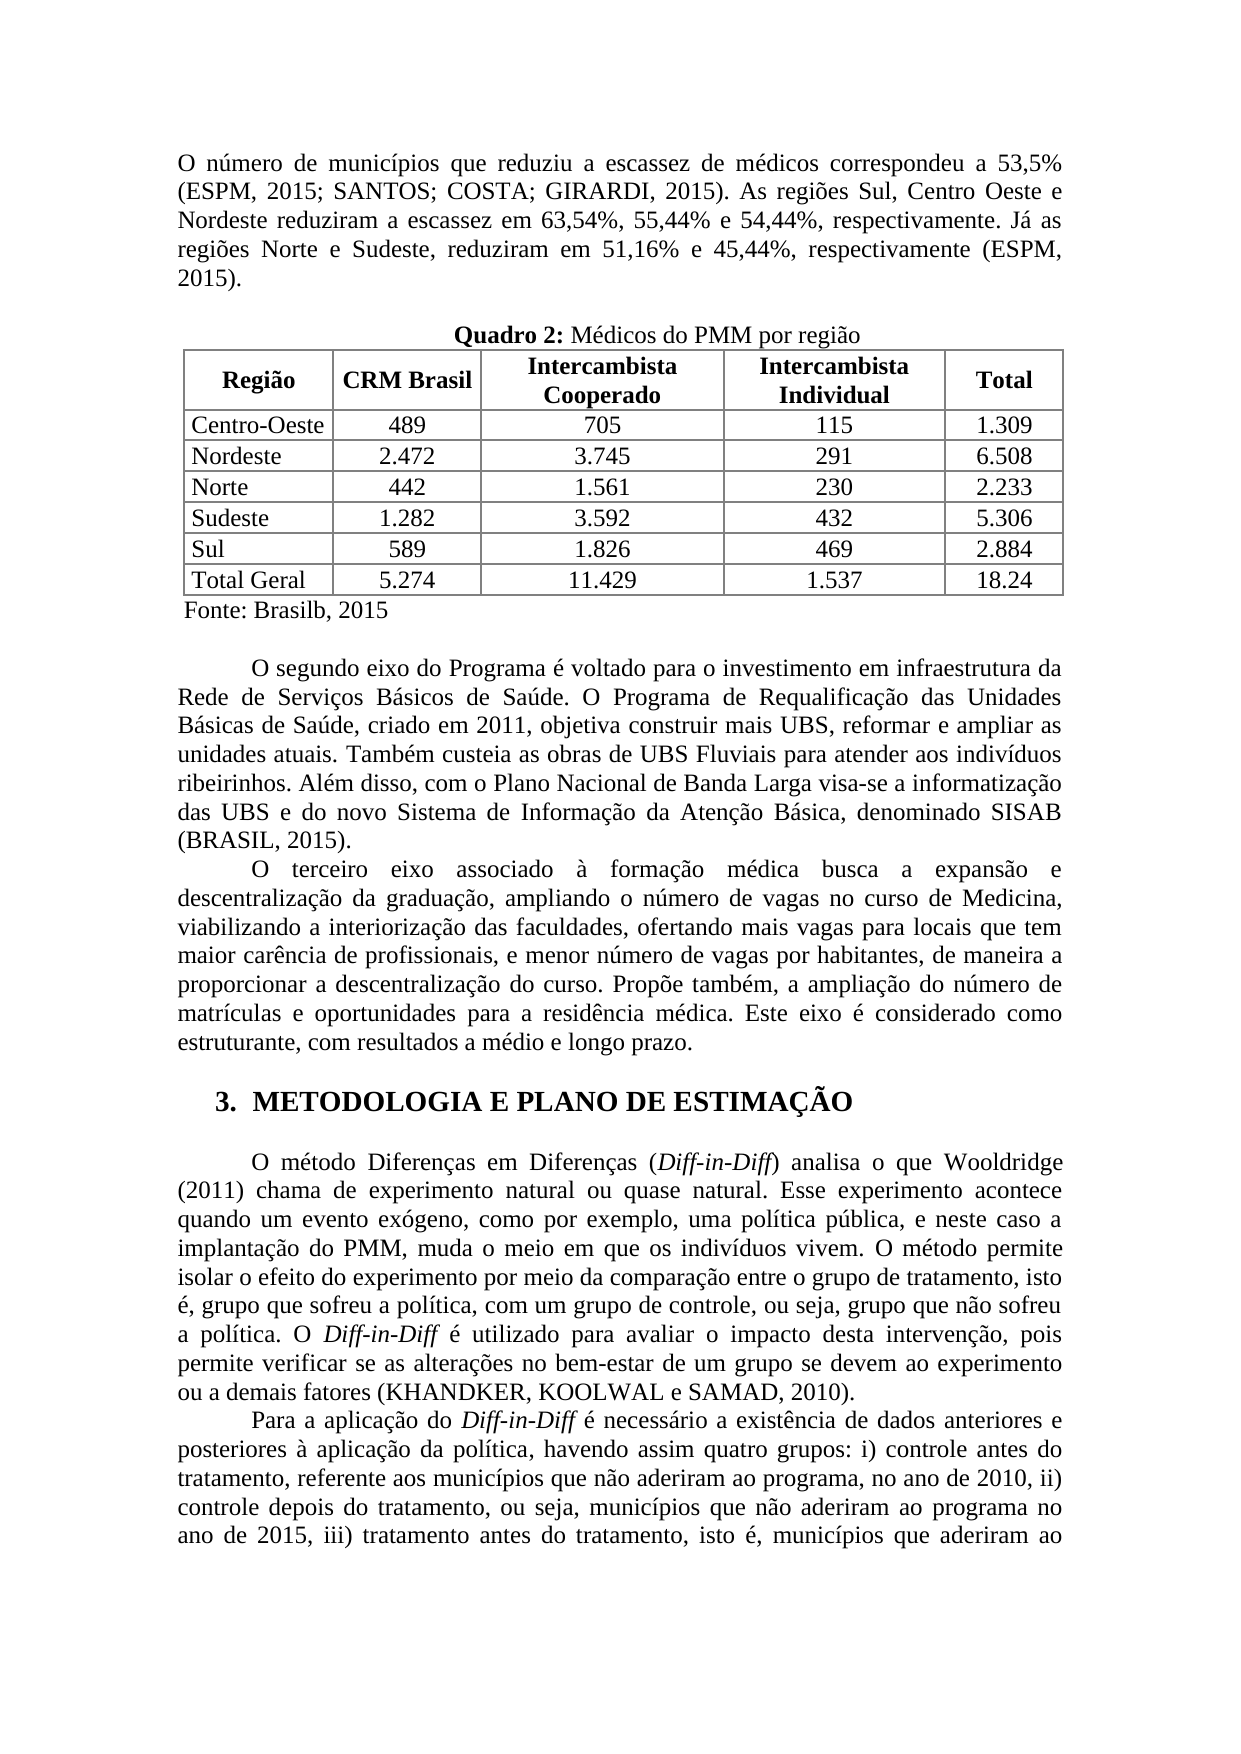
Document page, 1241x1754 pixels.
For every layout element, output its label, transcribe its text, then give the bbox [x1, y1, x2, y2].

table_cell 2.233 [946, 472, 1062, 501]
table_cell 3.592 [482, 503, 723, 532]
table_header CRM Brasil [334, 351, 480, 408]
table_cell 1.309 [946, 411, 1062, 439]
table_cell 1.826 [482, 534, 723, 563]
table_cell 589 [334, 534, 480, 563]
table_cell 1.282 [334, 503, 480, 532]
table_cell 115 [725, 411, 944, 439]
text O método Diferenças em Diferenças (Diff-in-Diff) analisa o que Wooldridge (2011) chama de experimento natural ou quase natural. Esse experimento acontece quando um evento exógeno, como por exemplo, uma política pública, e neste caso a implantação do PMM, muda o meio em que os indivíduos vivem. O método permite isolar o efeito do experimento por meio da comparação entre o grupo de tratamento, isto é, grupo que sofreu a política, com um grupo de controle, ou seja, grupo que não sofreu a política. O Diff-in-Diff é utilizado para avaliar o impacto desta intervenção, pois permite verificar se as alterações no bem-estar de um grupo se devem ao experimento ou a demais fatores (KHANDKER, KOOLWAL e SAMAD, 2010). [177, 1147, 1063, 1405]
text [177, 1405, 1063, 1549]
table_cell 2.472 [334, 441, 480, 470]
table_cell Norte [185, 472, 332, 501]
table_cell 489 [334, 411, 480, 439]
table_cell 3.745 [482, 441, 723, 470]
table_cell 432 [725, 503, 944, 532]
table_cell Centro-Oeste [185, 411, 332, 439]
table_cell 705 [482, 411, 723, 439]
table_cell 5.274 [334, 565, 480, 593]
table_cell Total Geral [185, 565, 332, 593]
table_cell 5.306 [946, 503, 1062, 532]
table_header Região [185, 351, 332, 408]
table_header Intercambista Cooperado [482, 351, 723, 408]
table_cell 291 [725, 441, 944, 470]
table_cell Sul [185, 534, 332, 563]
table_cell 1.561 [482, 472, 723, 501]
table_cell 1.537 [725, 565, 944, 593]
table_cell Nordeste [185, 441, 332, 470]
table_cell 6.508 [946, 441, 1062, 470]
text O segundo eixo do Programa é voltado para o investimento em infraestrutura da Rede de Serviços Básicos de Saúde. O Programa de Requalificação das Unidades Básicas de Saúde, criado em 2011, objetiva construir mais UBS, reformar e ampliar as unidades atuais. Também custeia as obras de UBS Fluviais para atender aos indivíduos ribeirinhos. Além disso, com o Plano Nacional de Banda Larga visa-se a informatização das UBS e do novo Sistema de Informação da Atenção Básica, denominado SISAB (BRASIL, 2015). [177, 653, 1063, 854]
text Fonte: Brasilb, 2015 [177, 596, 1063, 624]
table_cell 11.429 [482, 565, 723, 593]
table_cell 2.884 [946, 534, 1062, 563]
table_cell 230 [725, 472, 944, 501]
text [177, 148, 1063, 291]
table_header Total [946, 351, 1062, 408]
table_cell 469 [725, 534, 944, 563]
subtitle METODOLOGIA E PLANO DE ESTIMAÇÃO [215, 1084, 1063, 1118]
table_cell Sudeste [185, 503, 332, 532]
text Quadro 2: Médicos do PMM por região [177, 320, 1063, 349]
table_cell 442 [334, 472, 480, 501]
table_header Intercambista Individual [725, 351, 944, 408]
text O terceiro eixo associado à formação médica busca a expansão e descentralização da graduação, ampliando o número de vagas no curso de Medicina, viabilizando a interiorização das faculdades, ofertando mais vagas para locais que tem maior carência de profissionais, e menor número de vagas por habitantes, de maneira a proporcionar a descentralização do curso. Propõe também, a ampliação do número de matrículas e oportunidades para a residência médica. Este eixo é considerado como estruturante, com resultados a médio e longo prazo. [177, 854, 1063, 1056]
table_cell 18.24 [946, 565, 1062, 593]
